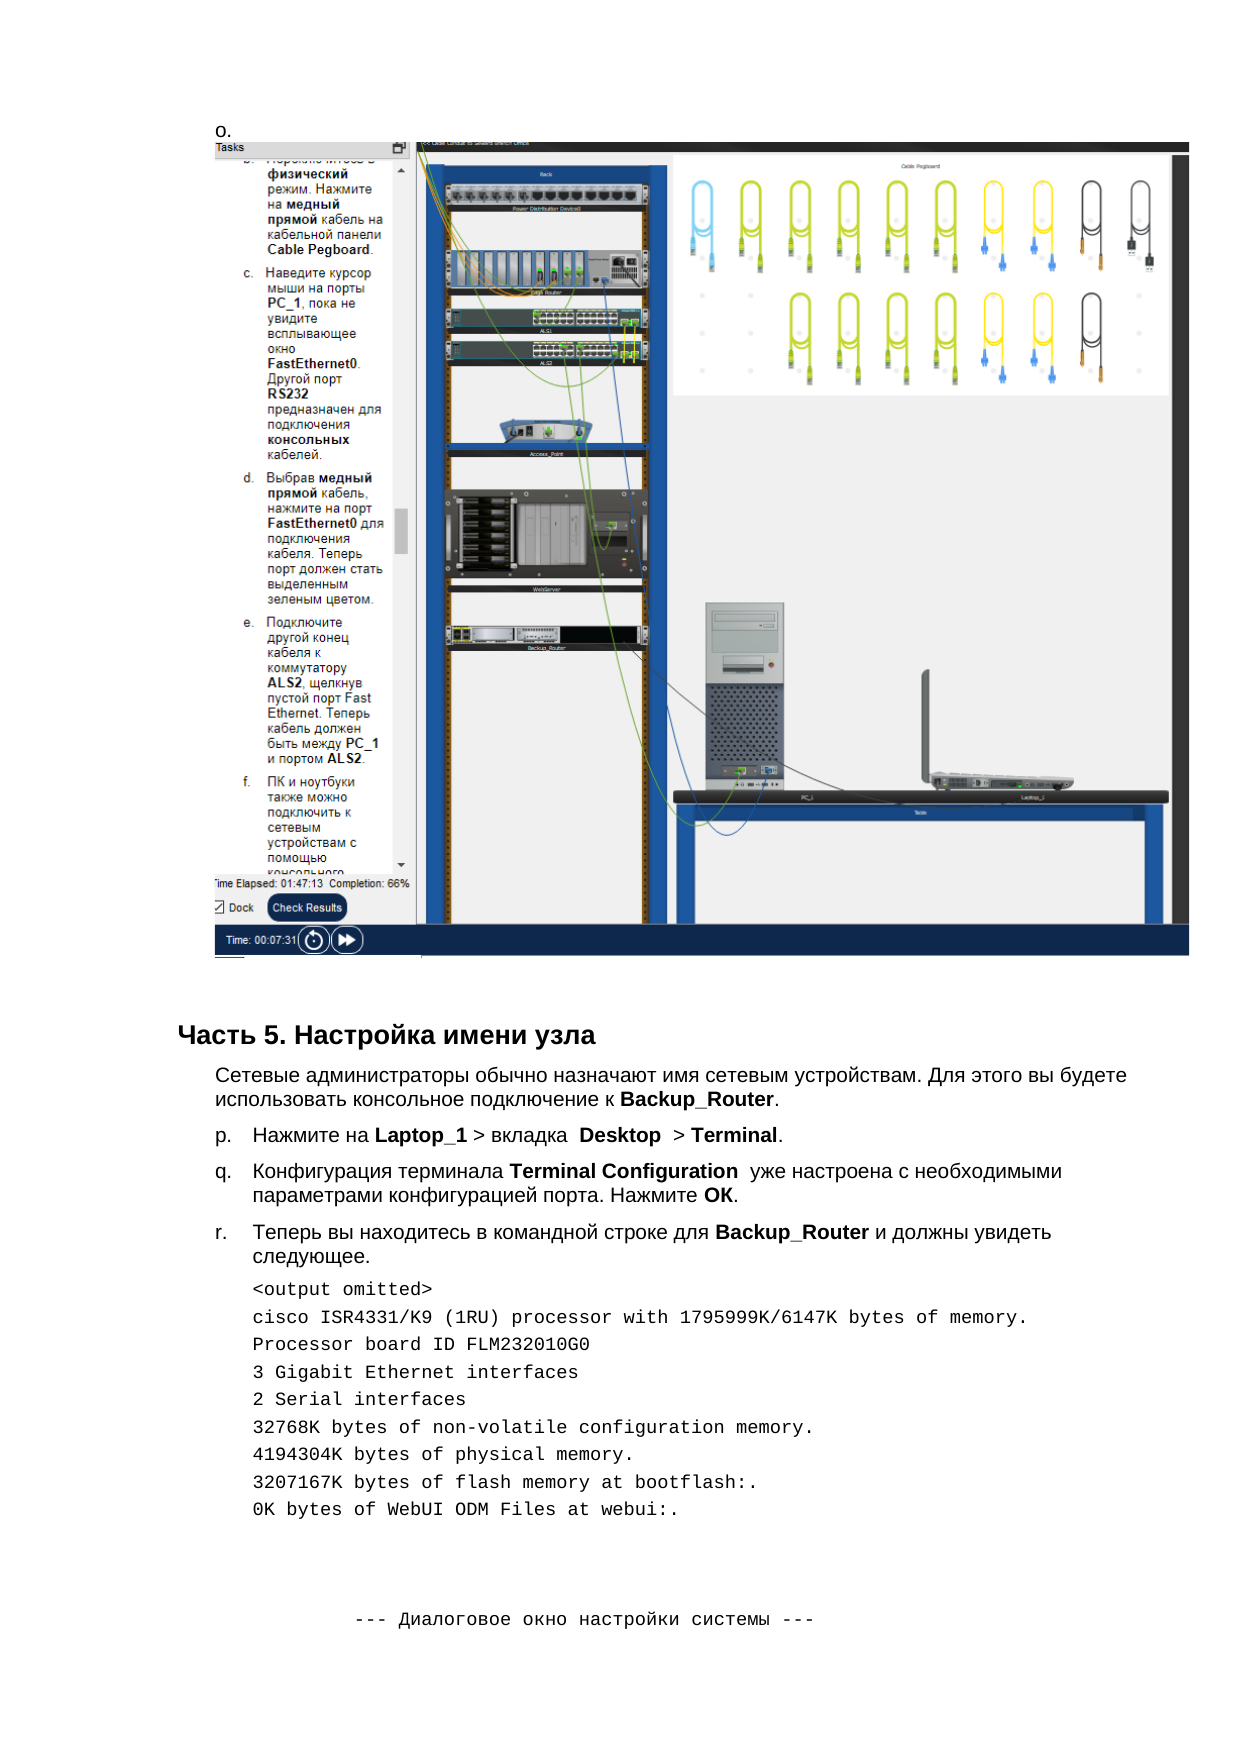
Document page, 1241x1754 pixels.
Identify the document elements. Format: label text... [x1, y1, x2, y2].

picture [214, 142, 1190, 958]
text Теперь вы находитесь в командной строке для Backup_Router и должны увидеть следующее. [215, 1220, 1152, 1268]
text 3 Gigabit Ethernet interfaces [252, 1363, 1152, 1384]
text Нажмите на Laptop_1 > вкладка Desktop > Terminal. [215, 1123, 1152, 1147]
text <output omitted> [252, 1280, 1152, 1301]
text 2 Serial interfaces [252, 1390, 1152, 1411]
text 0K bytes of WebUI ODM Files at webui:. [252, 1500, 1152, 1521]
text 4194304K bytes of physical memory. [252, 1445, 1152, 1466]
text 3207167K bytes of flash memory at bootflash:. [252, 1473, 1152, 1494]
subtitle Часть 5. Настройка имени узла [177, 1019, 1152, 1050]
text 32768K bytes of non-volatile configuration memory. [252, 1418, 1152, 1439]
text Конфигурация терминала Terminal Configuration уже настроена с необходимыми параметрами конфигурацией порта. Нажмите ОК. [215, 1159, 1152, 1207]
text --- Диалоговое окно настройки системы --- [252, 1610, 1152, 1631]
text Сетевые администраторы обычно назначают имя сетевым устройствам. Для этого вы будете использовать консольное подключение к Backup_Router. [215, 1062, 1152, 1110]
text cisco ISR4331/K9 (1RU) processor with 1795999K/6147K bytes of memory. [252, 1308, 1152, 1329]
text Processor board ID FLM232010G0 [252, 1335, 1152, 1356]
